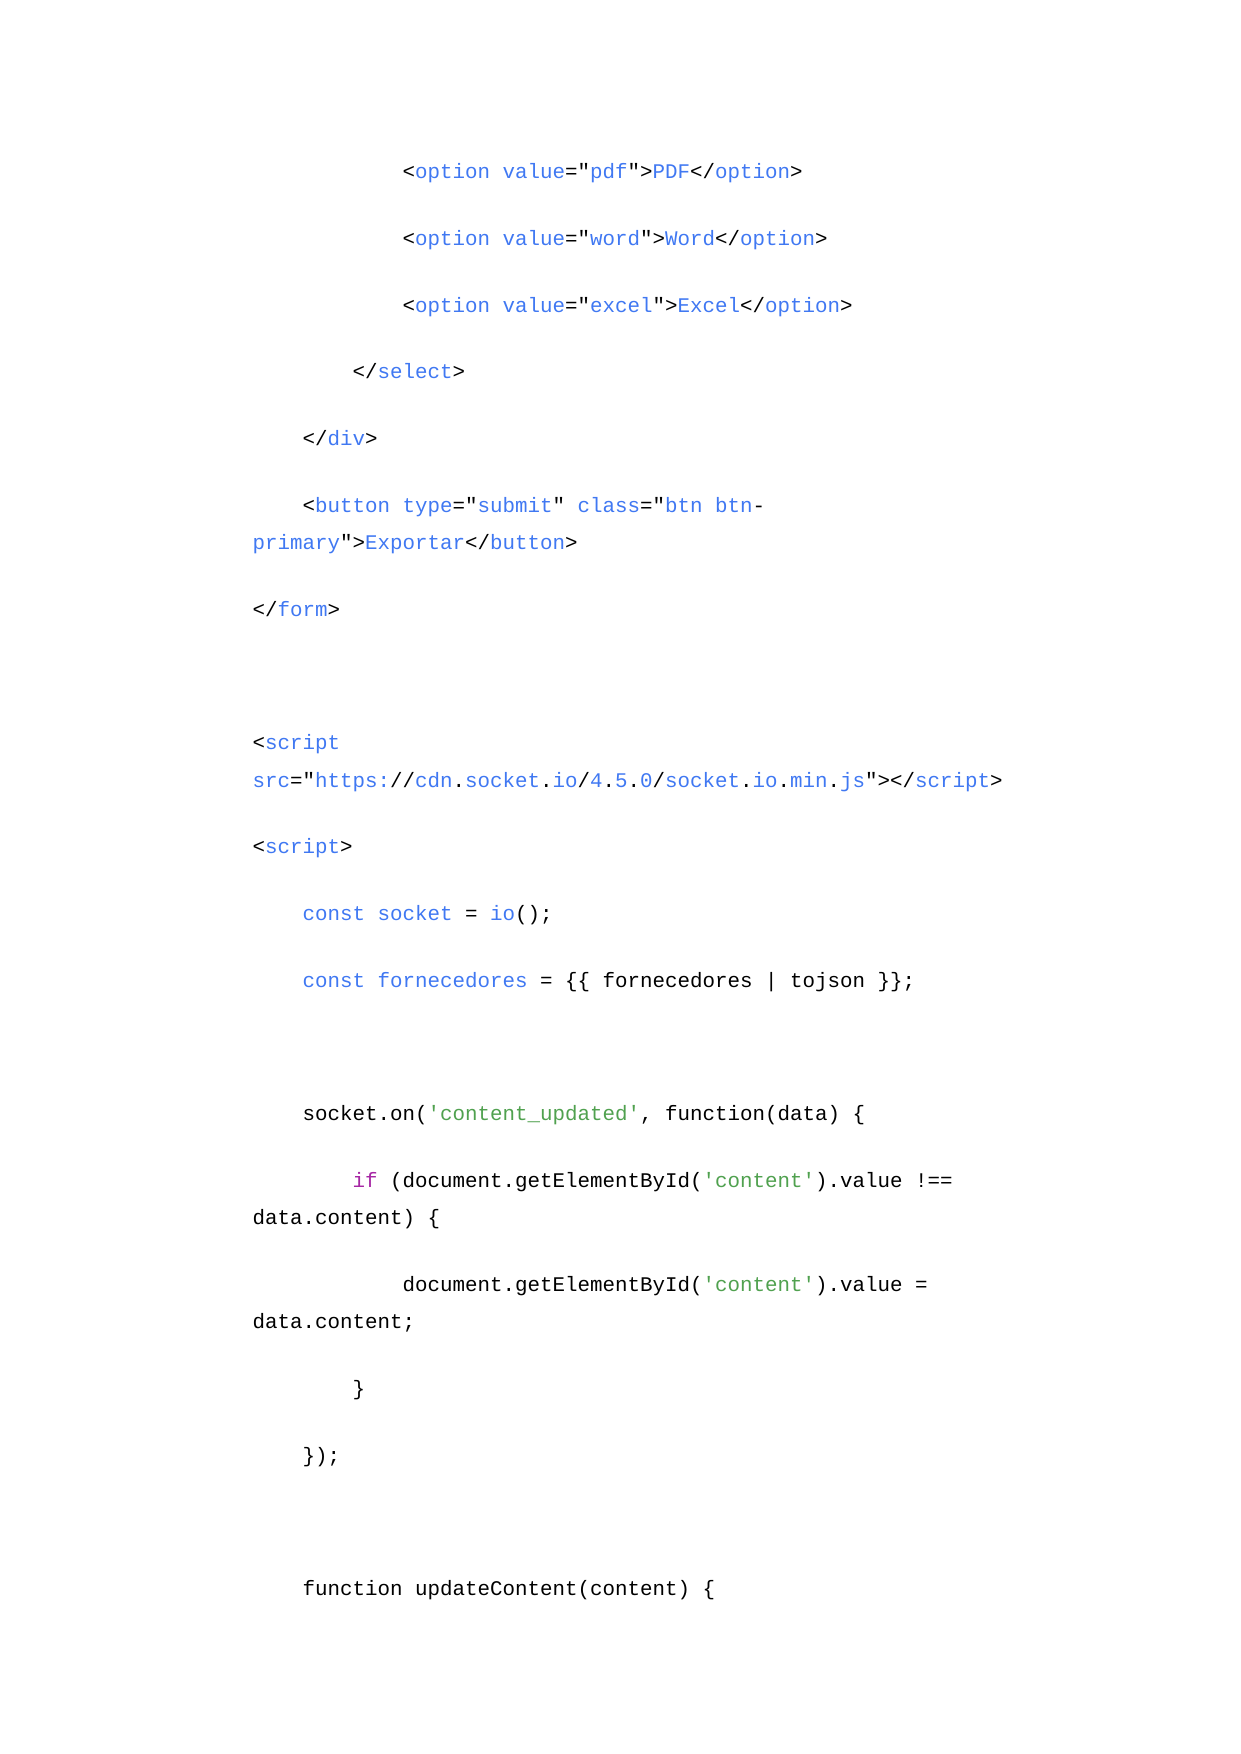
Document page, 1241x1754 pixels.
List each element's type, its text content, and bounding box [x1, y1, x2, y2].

text </div> [252, 414, 1063, 452]
text <option value="pdf">PDF</option> [252, 148, 1063, 185]
text if (document.getElementById('content').value !== data.content) { [252, 1156, 1063, 1231]
text </form> [252, 585, 1063, 623]
text </select> [252, 348, 1063, 385]
text } [252, 1364, 1063, 1402]
text <script src="https://cdn.socket.io/4.5.0/socket.io.min.js"></script> [252, 718, 1063, 793]
text <option value="excel">Excel</option> [252, 281, 1063, 318]
text socket.on('content_updated', function(data) { [252, 1089, 1063, 1127]
text const fornecedores = {{ fornecedores | tojson }}; [252, 956, 1063, 993]
text }); [252, 1431, 1063, 1468]
text function updateContent(content) { [252, 1564, 1063, 1602]
text <option value="word">Word</option> [252, 214, 1063, 252]
text <button type="submit" class="btn btn-primary">Exportar</button> [252, 481, 1063, 556]
text <script> [252, 823, 1063, 860]
text const socket = io(); [252, 889, 1063, 927]
text document.getElementById('content').value = data.content; [252, 1260, 1063, 1335]
